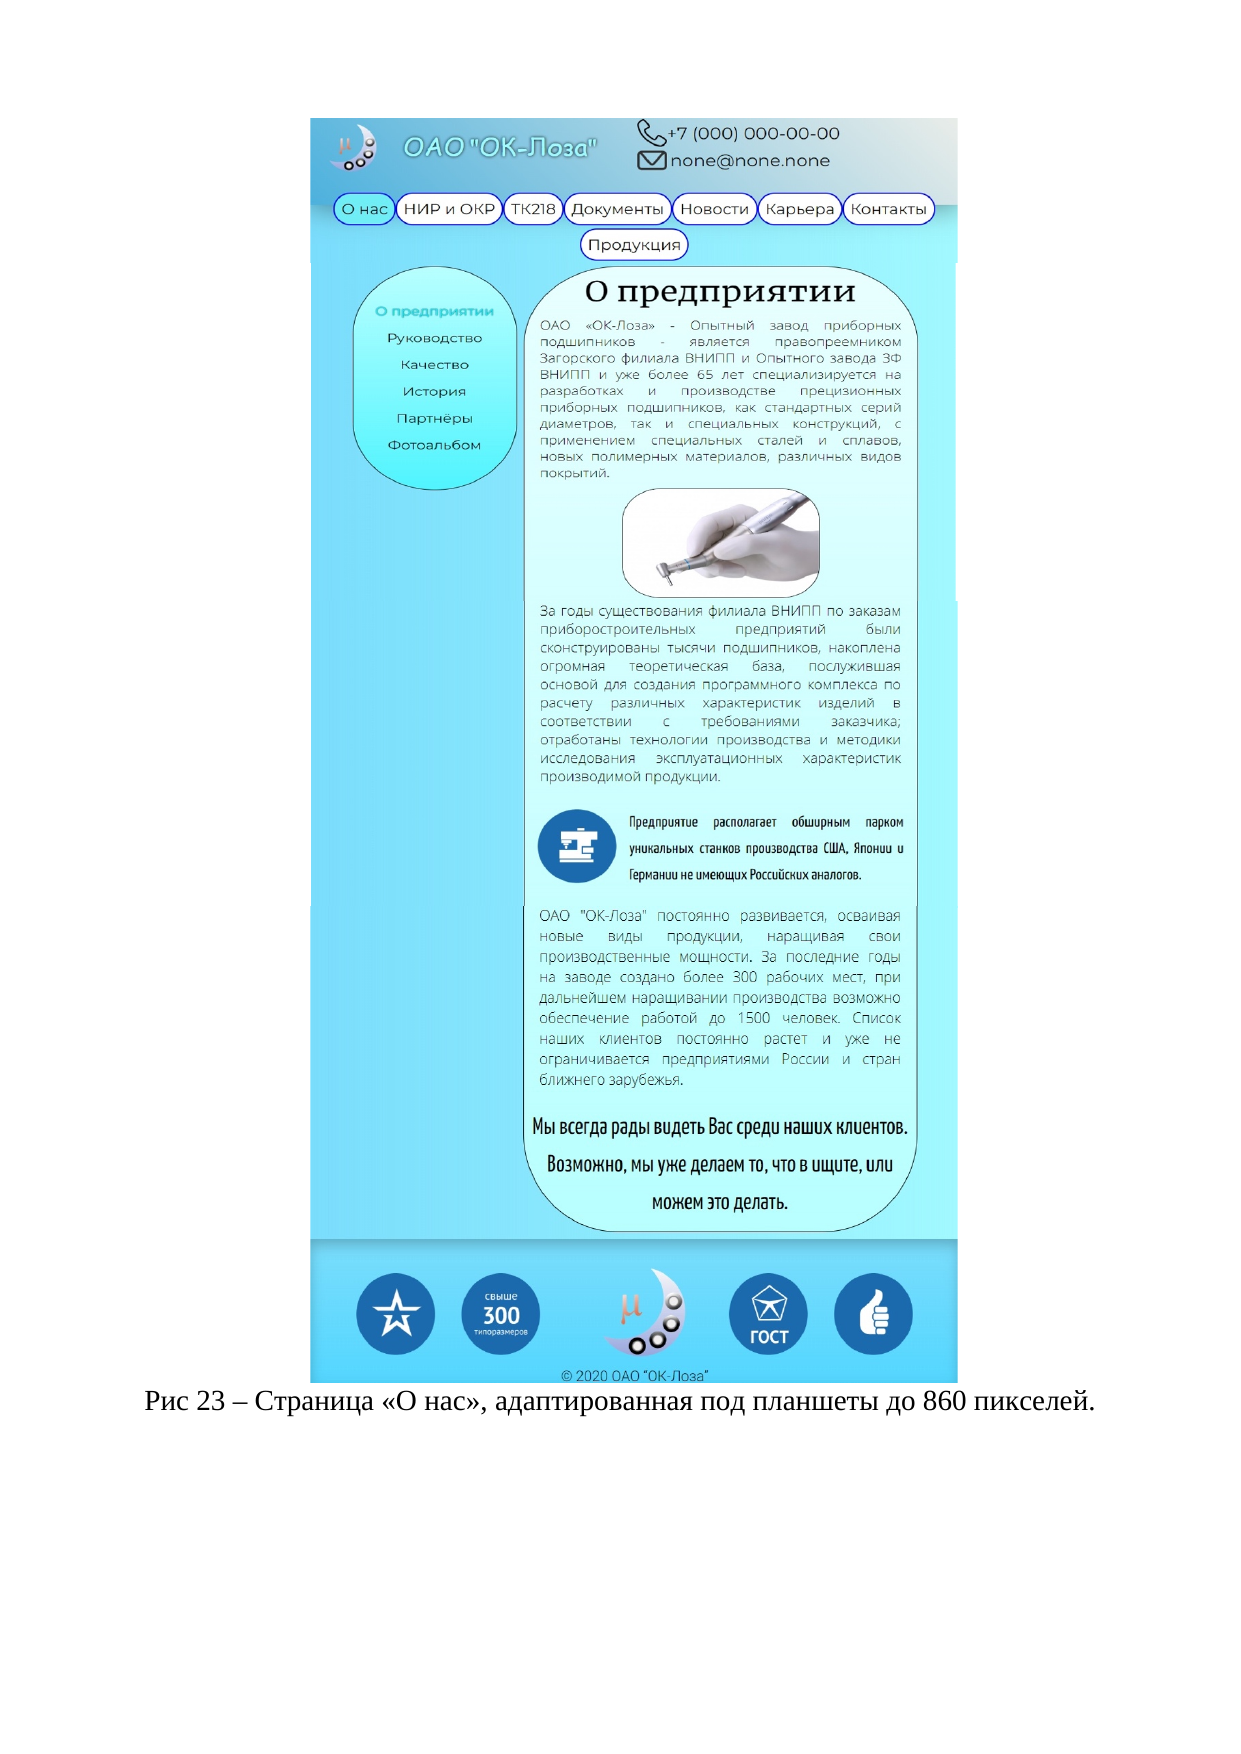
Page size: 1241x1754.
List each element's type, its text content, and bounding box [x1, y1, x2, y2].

picture [310, 118, 958, 1383]
